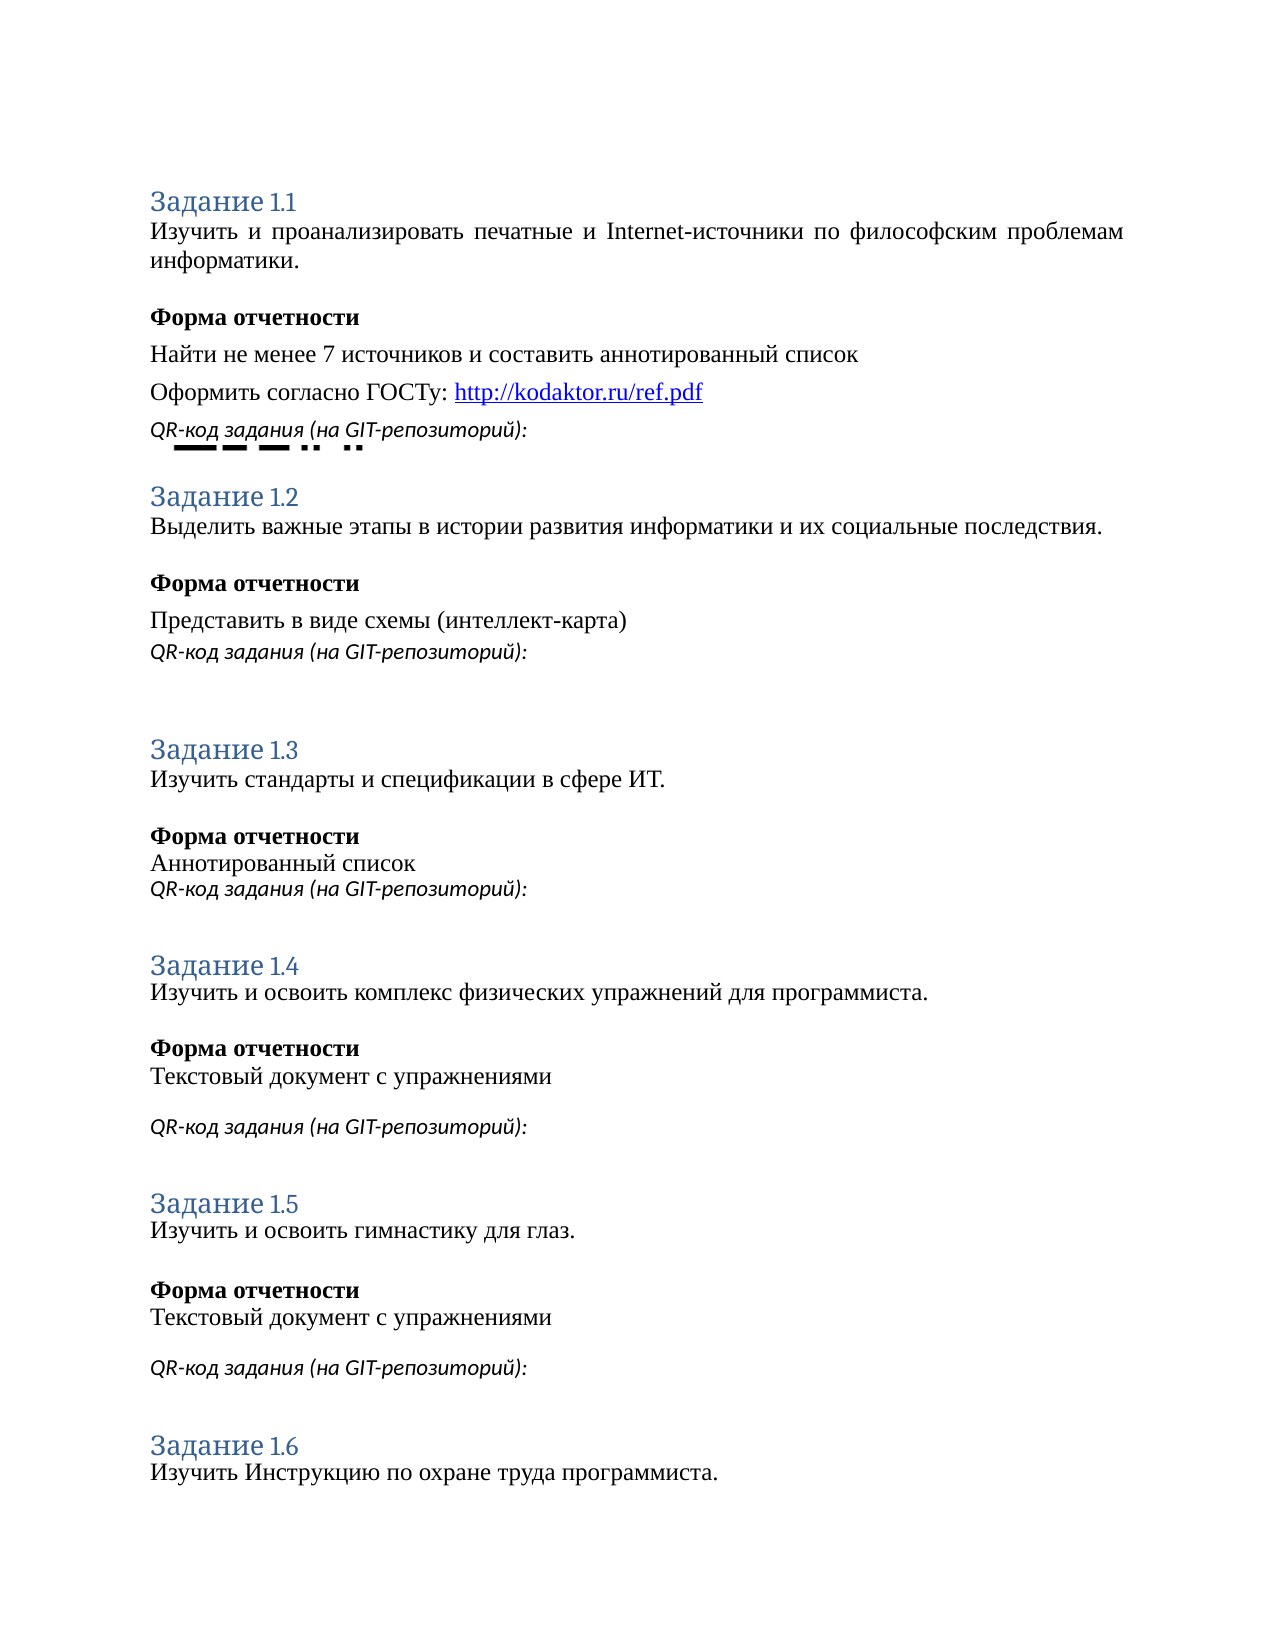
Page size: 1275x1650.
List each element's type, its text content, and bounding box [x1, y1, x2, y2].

text QR-код задания (на GIT-репозиторий): [150, 877, 1125, 902]
text Изучить и проанализировать печатные и Internet-источники по философским проблемам информатики. [150, 217, 1125, 274]
text Форма отчетности [150, 561, 1125, 599]
text Выделить важные этапы в истории развития информатики и их социальные последствия. [150, 512, 1125, 540]
text Форма отчетности [150, 1027, 1125, 1064]
text Оформить согласно ГОСТу: http://kodaktor.ru/ref.pdf [150, 370, 1125, 407]
text Изучить и освоить гимнастику для глаз. [150, 1218, 1125, 1243]
text QR-код задания (на GIT-репозиторий): [150, 407, 1125, 445]
text Форма отчетности [150, 814, 1125, 852]
text Изучить Инструкцию по охране труда программиста. [150, 1460, 1125, 1485]
text Задание 1.5 [150, 1193, 1125, 1218]
text QR-код задания (на GIT-репозиторий): [150, 636, 1125, 665]
text Задание 1.1 [150, 192, 1125, 217]
text Задание 1.6 [150, 1435, 1125, 1460]
text Аннотированный список [150, 852, 1125, 877]
text Текстовый документ с упражнениями [150, 1064, 1125, 1089]
text QR-код задания (на GIT-репозиторий): [150, 1114, 1125, 1139]
text Задание 1.4 [150, 956, 1125, 981]
text Задание 1.3 [150, 739, 1125, 764]
text Изучить и освоить комплекс физических упражнений для программиста. [150, 981, 1125, 1006]
text Найти не менее 7 источников и составить аннотированный список [150, 332, 1125, 370]
text Изучить стандарты и спецификации в сфере ИТ. [150, 764, 1125, 793]
text Форма отчетности [150, 295, 1125, 332]
text Задание 1.2 [150, 487, 1125, 512]
text QR-код задания (на GIT-репозиторий): [150, 1356, 1125, 1381]
text Представить в виде схемы (интеллект-карта) [150, 599, 1125, 636]
text Текстовый документ с упражнениями [150, 1306, 1125, 1331]
text Форма отчетности [150, 1268, 1125, 1306]
